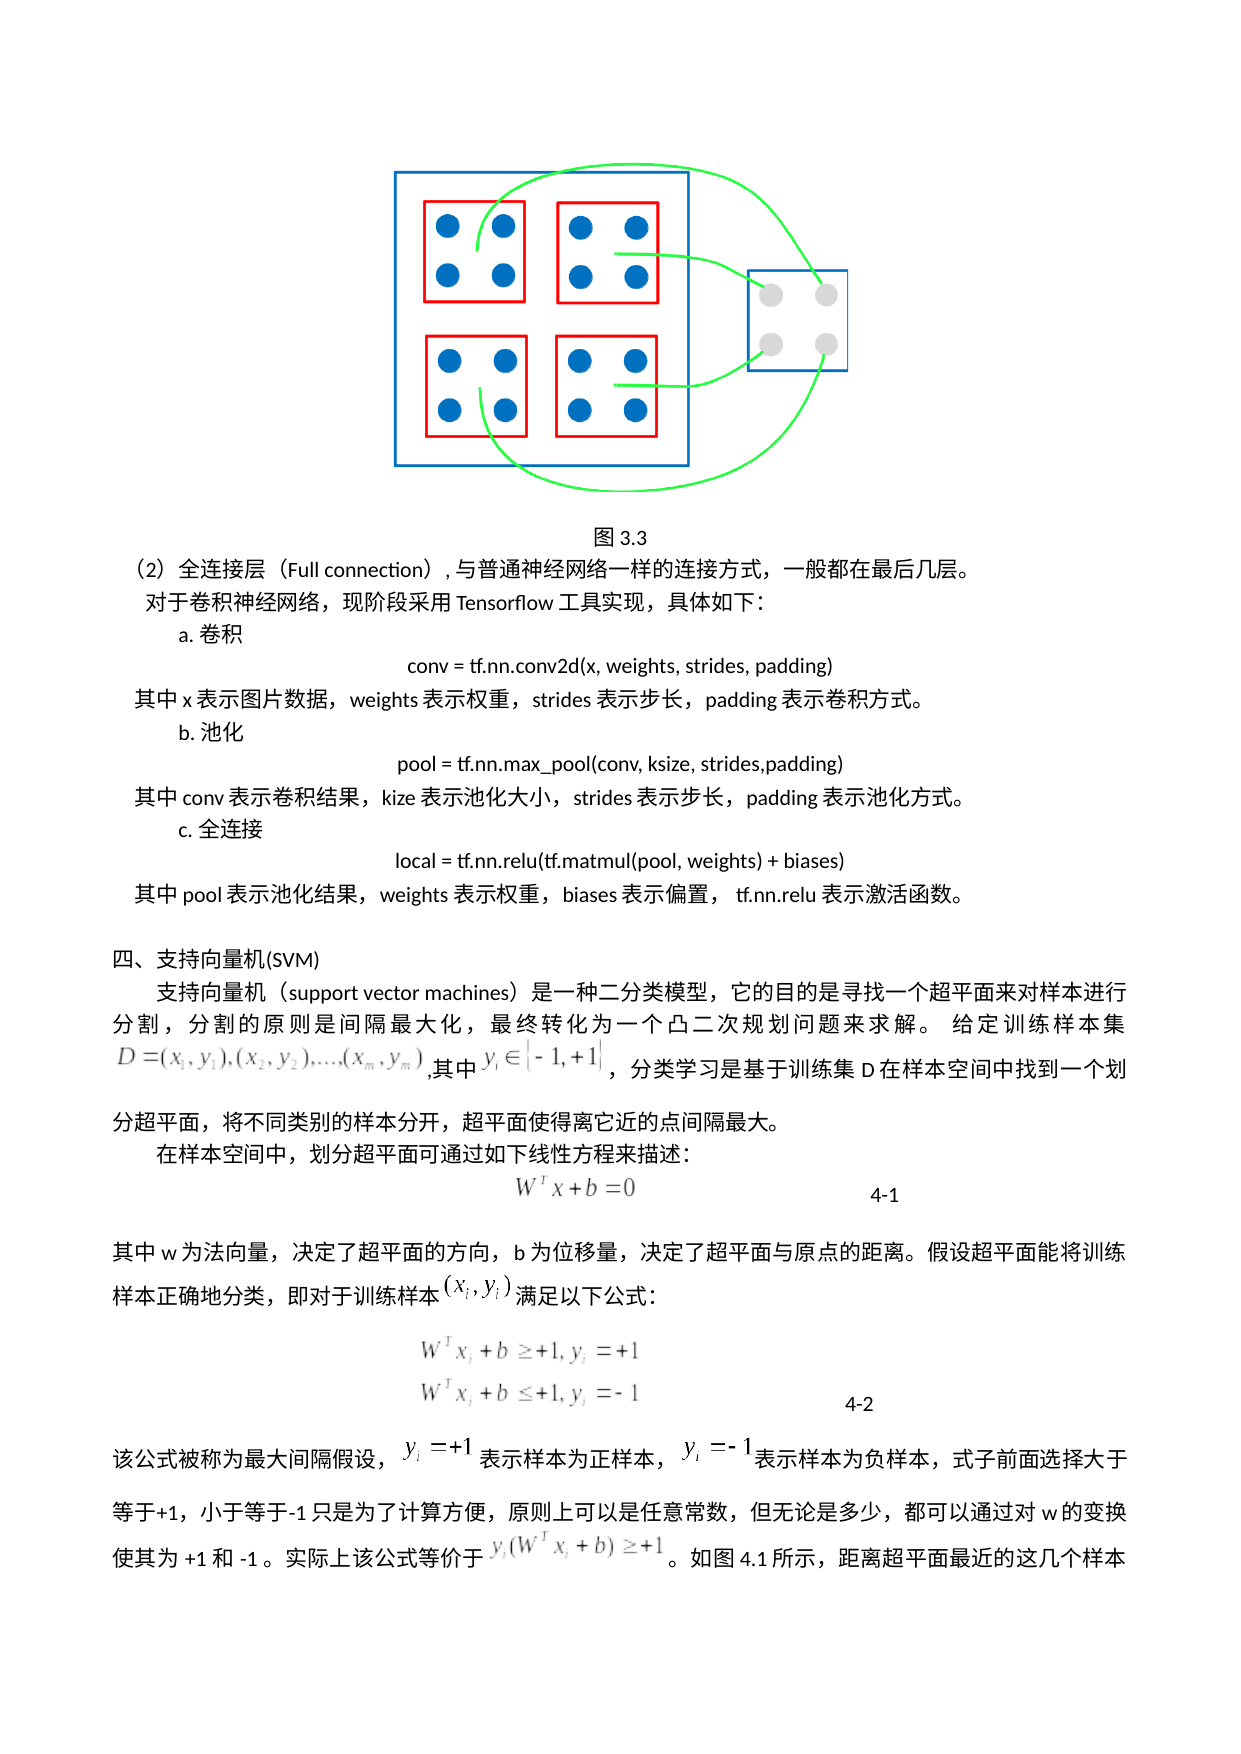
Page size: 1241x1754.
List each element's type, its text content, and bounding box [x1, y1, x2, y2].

list 池化 [178, 714, 1128, 747]
text pool = tf.nn.max_pool(conv, ksize, strides,padding) [112, 747, 1128, 779]
text 其中pool表示池化结果，weights表示权重，biases表示偏置， tf.nn.relu表示激活函数。 [112, 877, 1128, 909]
list 支持向量机(SVM) [112, 942, 1128, 974]
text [112, 1429, 1128, 1592]
text local = tf.nn.relu(tf.matmul(pool, weights) + biases) [112, 844, 1128, 877]
text 在样本空间中，划分超平面可通过如下线性方程来描述： [112, 1137, 1128, 1169]
text 支持向量机（support vector machines）是一种二分类模型，它的目的是寻找一个超平面来对样本进行分割，分割的原则是间隔最大化，最终转化为一个凸二次规划问题来求解。 给定训练样本集,其中，分类学习是基于训练集D在样本空间中找到一个划分超平面，将不同类别的样本分开，超平面使得离它近的点间隔最大。 [112, 974, 1128, 1137]
text 其中x表示图片数据，weights表示权重，strides表示步长，padding表示卷积方式。 [112, 682, 1128, 714]
text 4-2 [112, 1332, 1128, 1429]
list 卷积 [178, 617, 1128, 649]
text 4-1 [112, 1169, 1128, 1234]
list 全连接 [178, 812, 1128, 844]
text conv = tf.nn.conv2d(x, weights, strides, padding) [112, 649, 1128, 682]
text 图3.3 [112, 519, 1128, 552]
list 全连接层（Full connection）, 与普通神经网络一样的连接方式，一般都在最后几层。 [123, 552, 1128, 584]
text 其中w为法向量，决定了超平面的方向，b为位移量，决定了超平面与原点的距离。假设超平面能将训练样本正确地分类，即对于训练样本满足以下公式： [112, 1234, 1128, 1332]
text 对于卷积神经网络，现阶段采用Tensorflow工具实现，具体如下： [123, 584, 1128, 617]
text 其中conv表示卷积结果，kize表示池化大小，strides表示步长，padding表示池化方式。 [112, 779, 1128, 812]
